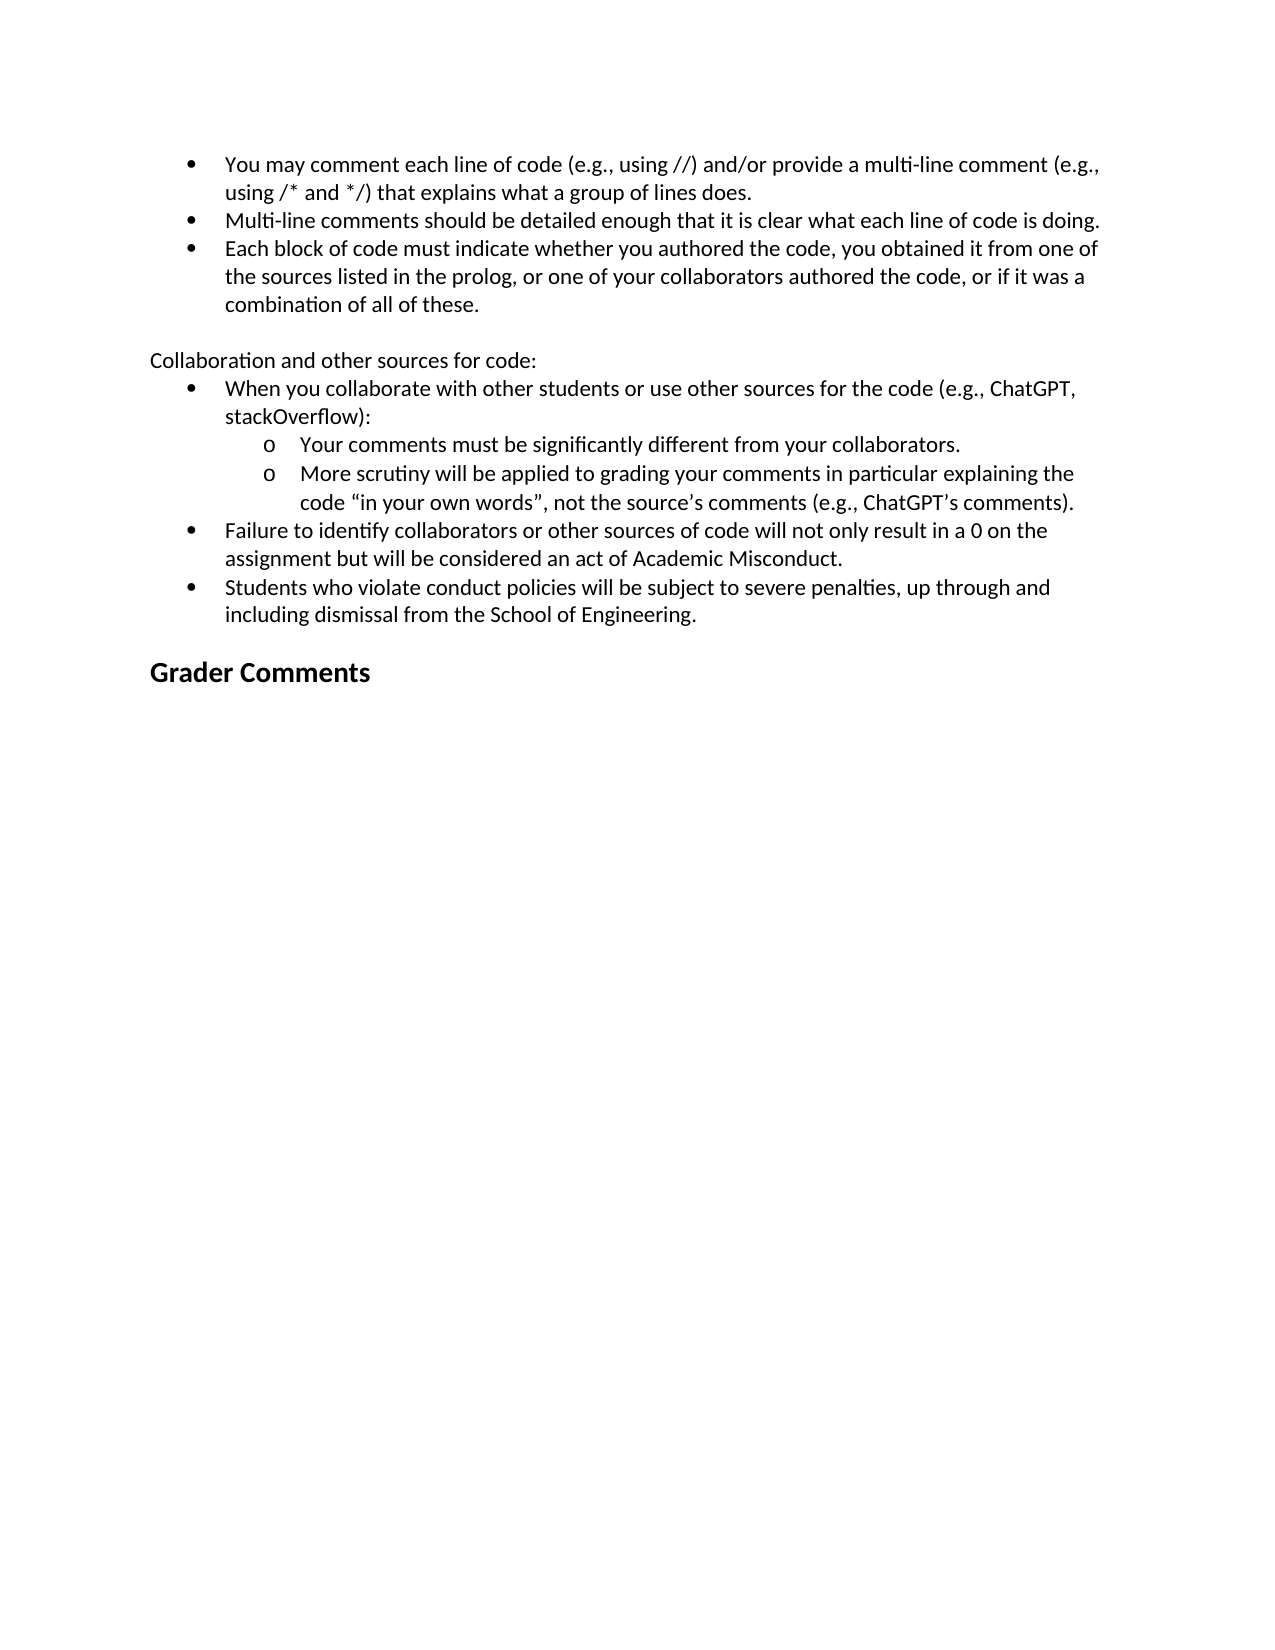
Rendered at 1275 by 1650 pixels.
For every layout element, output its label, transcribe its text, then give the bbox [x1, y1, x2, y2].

subtitle When you collaborate with other students or use other sources for the code (e.g., ChatGPT, stackOverflow): [187, 374, 1125, 430]
subtitle More scrutiny will be applied to grading your comments in particular explaining the code “in your own words”, not the source’s comments (e.g., ChatGPT’s comments). [262, 459, 1125, 517]
subtitle Multi-line comments should be detailed enough that it is clear what each line of code is doing. [187, 206, 1125, 234]
subtitle Students who violate conduct policies will be subject to severe penalties, up through and including dismissal from the School of Engineering. [187, 573, 1125, 629]
subtitle Collaboration and other sources for code: [150, 346, 1125, 374]
subtitle Failure to identify collaborators or other sources of code will not only result in a 0 on the assignment but will be considered an act of Academic Misconduct. [187, 517, 1125, 573]
subtitle Each block of code must indicate whether you authored the code, you obtained it from one of the sources listed in the prolog, or one of your collaborators authored the code, or if it was a combination of all of these. [187, 234, 1125, 318]
subtitle You may comment each line of code (e.g., using //) and/or provide a multi-line comment (e.g., using /* and */) that explains what a group of lines does. [187, 150, 1125, 206]
subtitle Grader Comments [150, 654, 1125, 689]
subtitle Your comments must be significantly different from your collaborators. [262, 430, 1125, 459]
